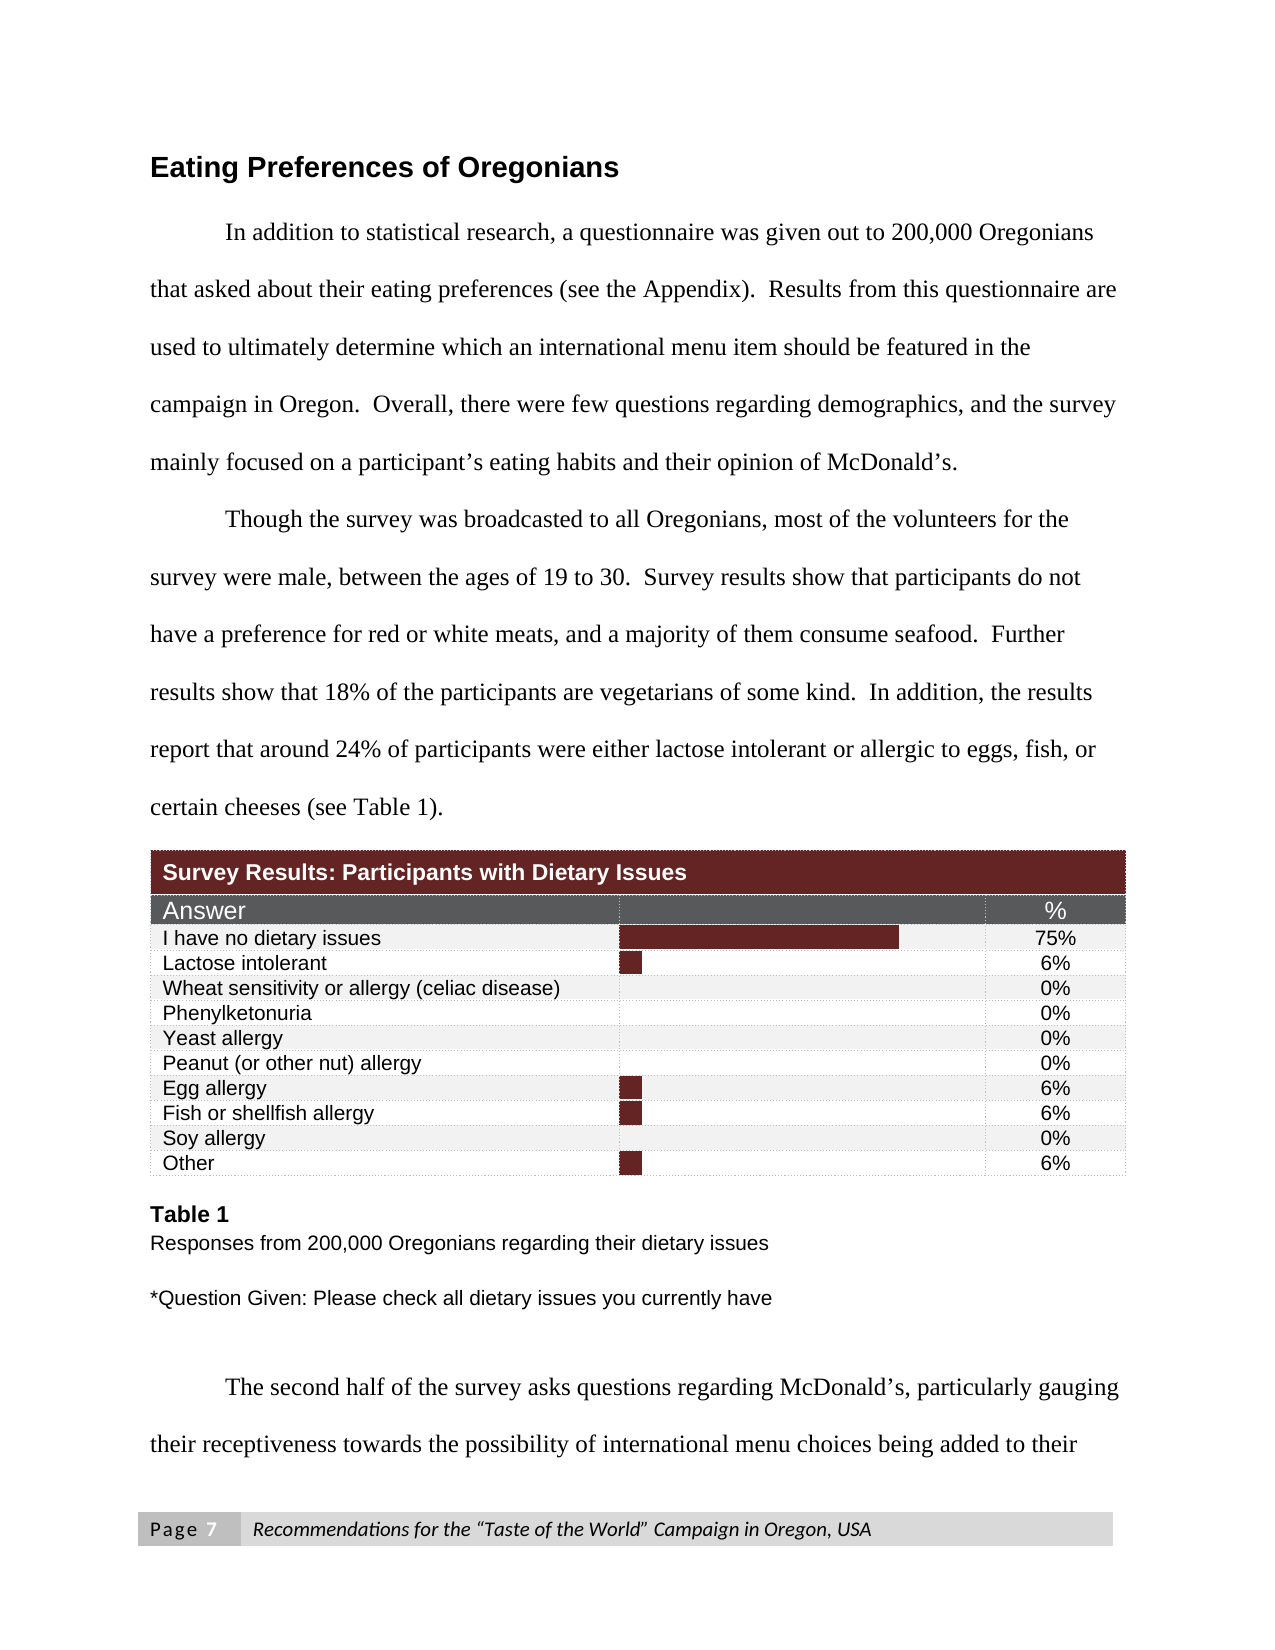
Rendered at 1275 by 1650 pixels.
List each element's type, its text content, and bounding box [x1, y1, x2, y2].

table_header Table 1 Responses from 200,000 Oregonians regarding their dietary issues *Question Given: Please check all dietary issues you currently have [139, 850, 1136, 1314]
text Though the survey was broadcasted to all Oregonians, most of the volunteers for the survey were male, between the ages of 19 to 30. Survey results show that participants do not have a preference for red or white meats, and a majority of them consume seafood. Further results show that 18% of the participants are vegetarians of some kind. In addition, the results report that around 24% of participants were either lactose intolerant or allergic to eggs, fish, or certain cheeses (see Table 1). [150, 504, 1125, 821]
text Eating Preferences of Oregonians [150, 150, 1125, 183]
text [150, 1372, 1125, 1458]
text In addition to statistical research, a questionnaire was given out to 200,000 Oregonians that asked about their eating preferences (see the Appendix). Results from this questionnaire are used to ultimately determine which an international menu item should be featured in the campaign in Oregon. Overall, there were few questions regarding demographics, and the survey mainly focused on a participant’s eating habits and their opinion of McDonald’s. [150, 217, 1125, 476]
